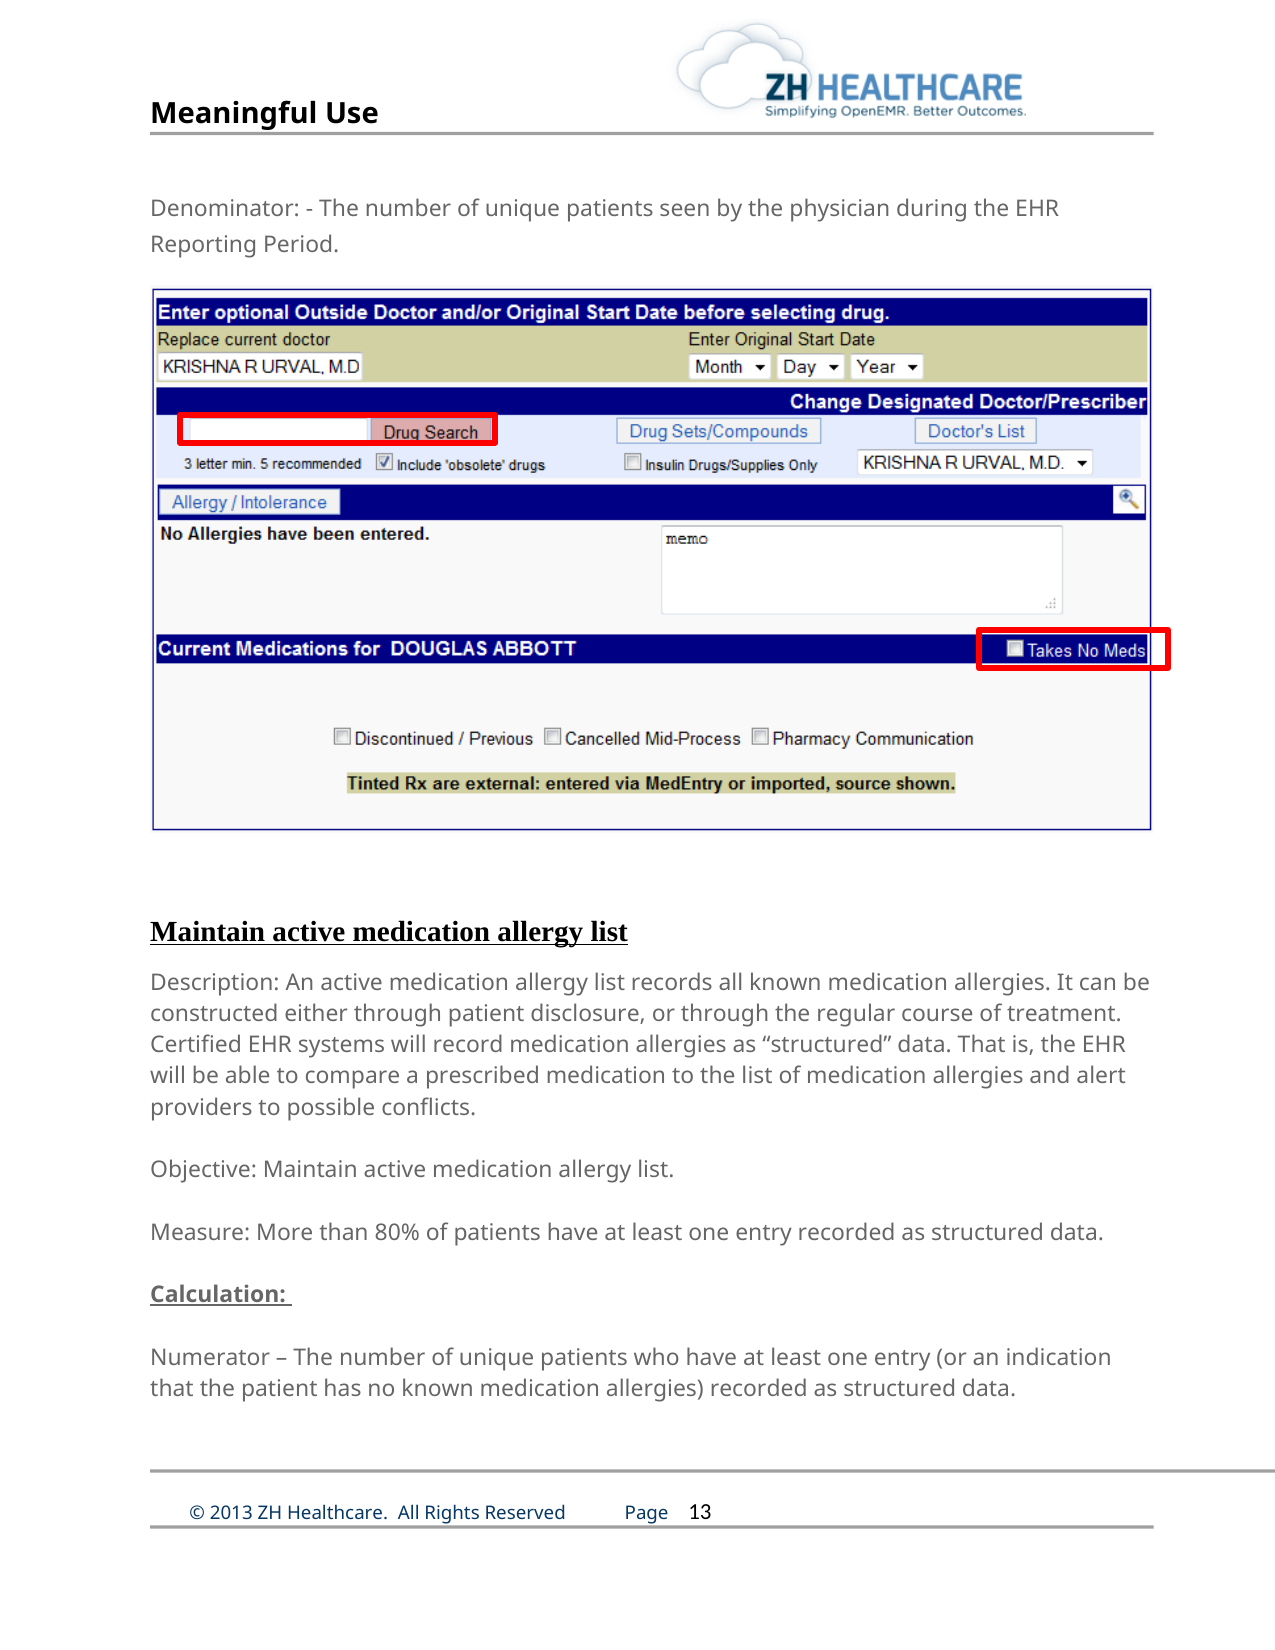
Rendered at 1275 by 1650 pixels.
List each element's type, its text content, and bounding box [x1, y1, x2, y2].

subtitle Maintain active medication allergy list [150, 914, 1153, 948]
picture [667, 18, 1033, 124]
text Certified EHR systems will record medication allergies as “structured” data. That is, the EHR will be able to compare a prescribed medication to the list of medication allergies and alert providers to possible conflicts. [150, 1028, 1153, 1122]
text Measure: More than 80% of patients have at least one entry recorded as structured data. [150, 1216, 1153, 1247]
text Objective: Maintain active medication allergy list. [150, 1153, 1153, 1184]
picture [982, 633, 1154, 665]
picture [150, 285, 1154, 833]
text Denominator: - The number of unique patients seen by the physician during the EHR Reporting Period. [150, 192, 1153, 259]
text Description: An active medication allergy list records all known medication allergies. It can be constructed either through patient disclosure, or through the regular course of treatment. [150, 966, 1153, 1028]
text Numerator – The number of unique patients who have at least one entry (or an indication that the patient has no known medication allergies) recorded as structured data. [150, 1341, 1153, 1403]
text Calculation: [150, 1278, 1153, 1309]
